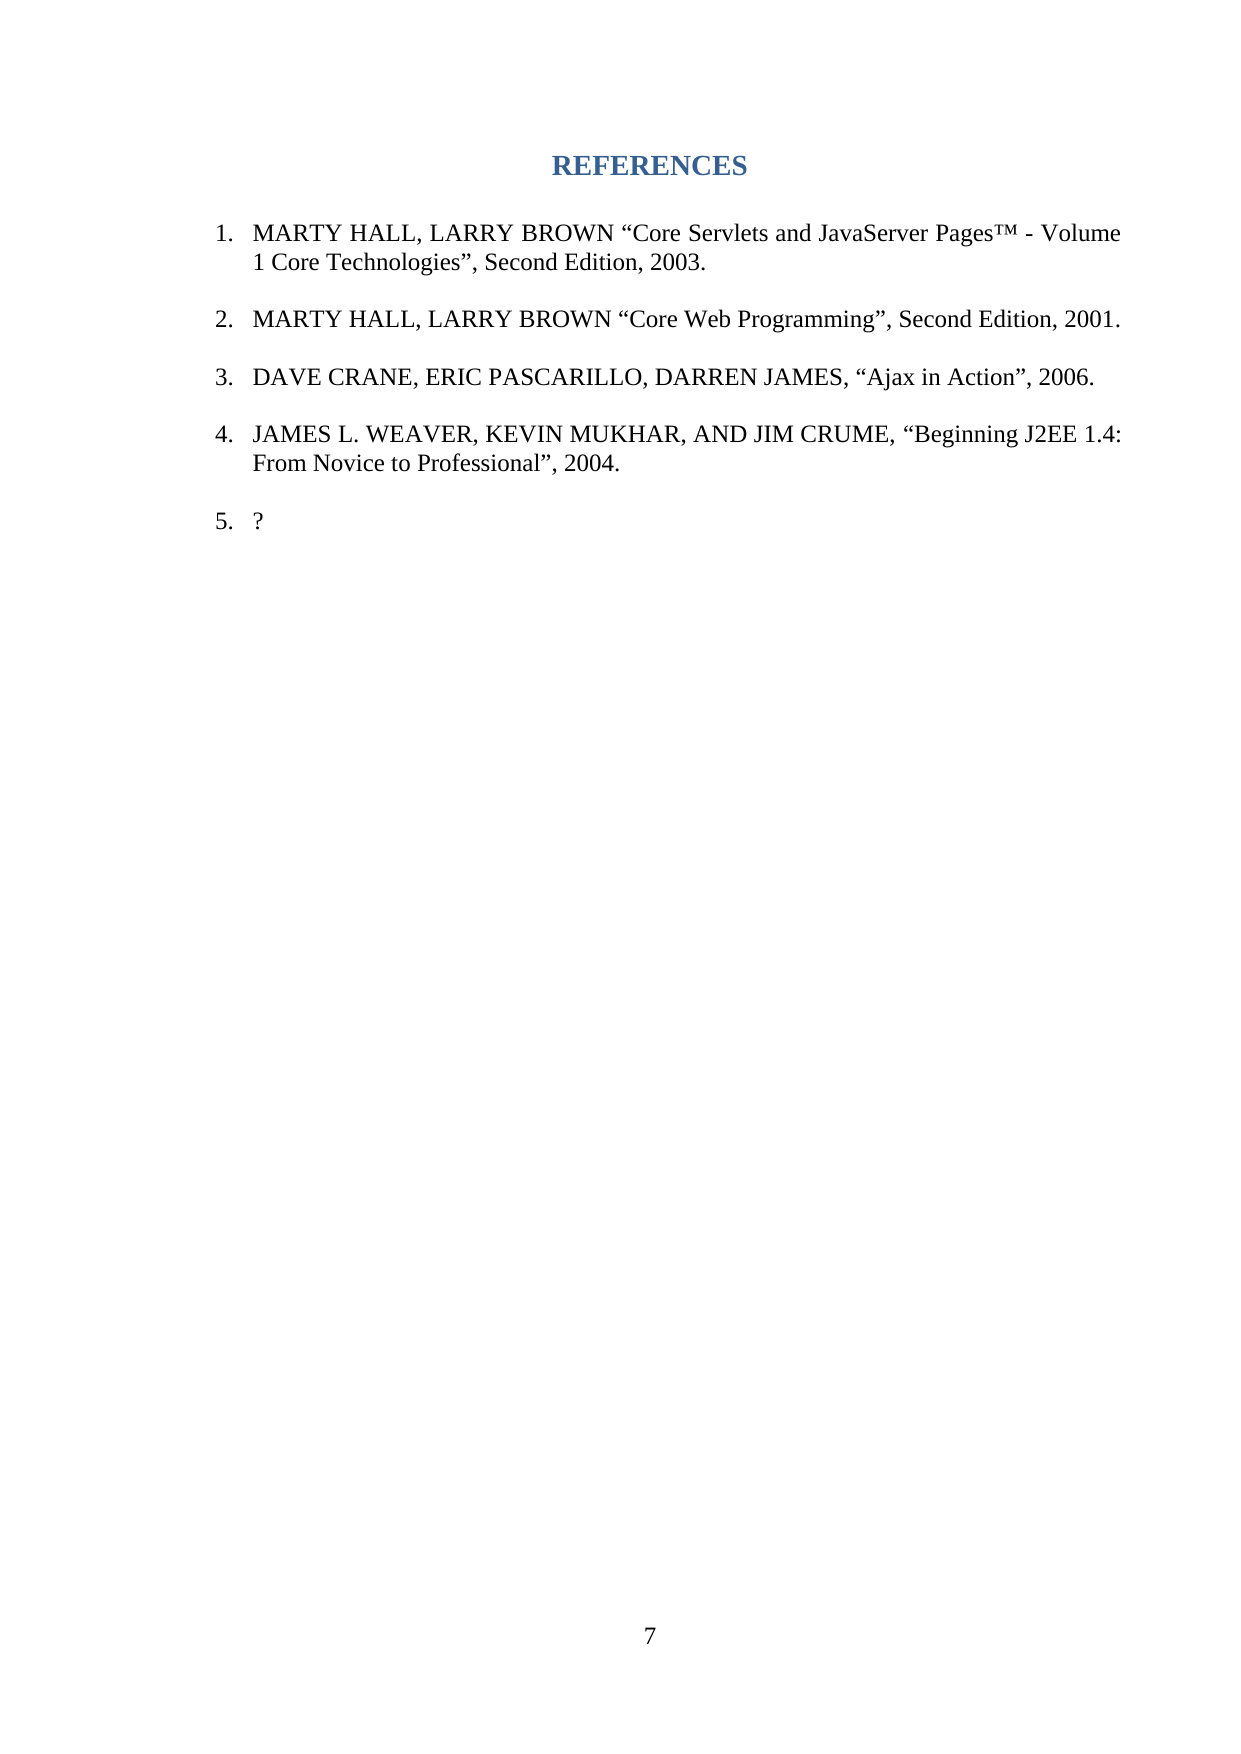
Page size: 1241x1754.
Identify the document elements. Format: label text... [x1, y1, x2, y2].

list ? [215, 506, 1122, 534]
list MARTY HALL, LARRY BROWN “Core Servlets and JavaServer Pages™ - Volume 1 Core Technologies”, Second Edition, 2003. [215, 218, 1122, 276]
list DAVE CRANE, ERIC PASCARILLO, DARREN JAMES, “Ajax in Action”, 2006. [215, 362, 1122, 391]
list JAMES L. WEAVER, KEVIN MUKHAR, AND JIM CRUME, “Beginning J2EE 1.4: From Novice to Professional”, 2004. [215, 419, 1122, 477]
list MARTY HALL, LARRY BROWN “Core Web Programming”, Second Edition, 2001. [215, 304, 1122, 333]
subtitle REFERENCES [177, 148, 1122, 181]
